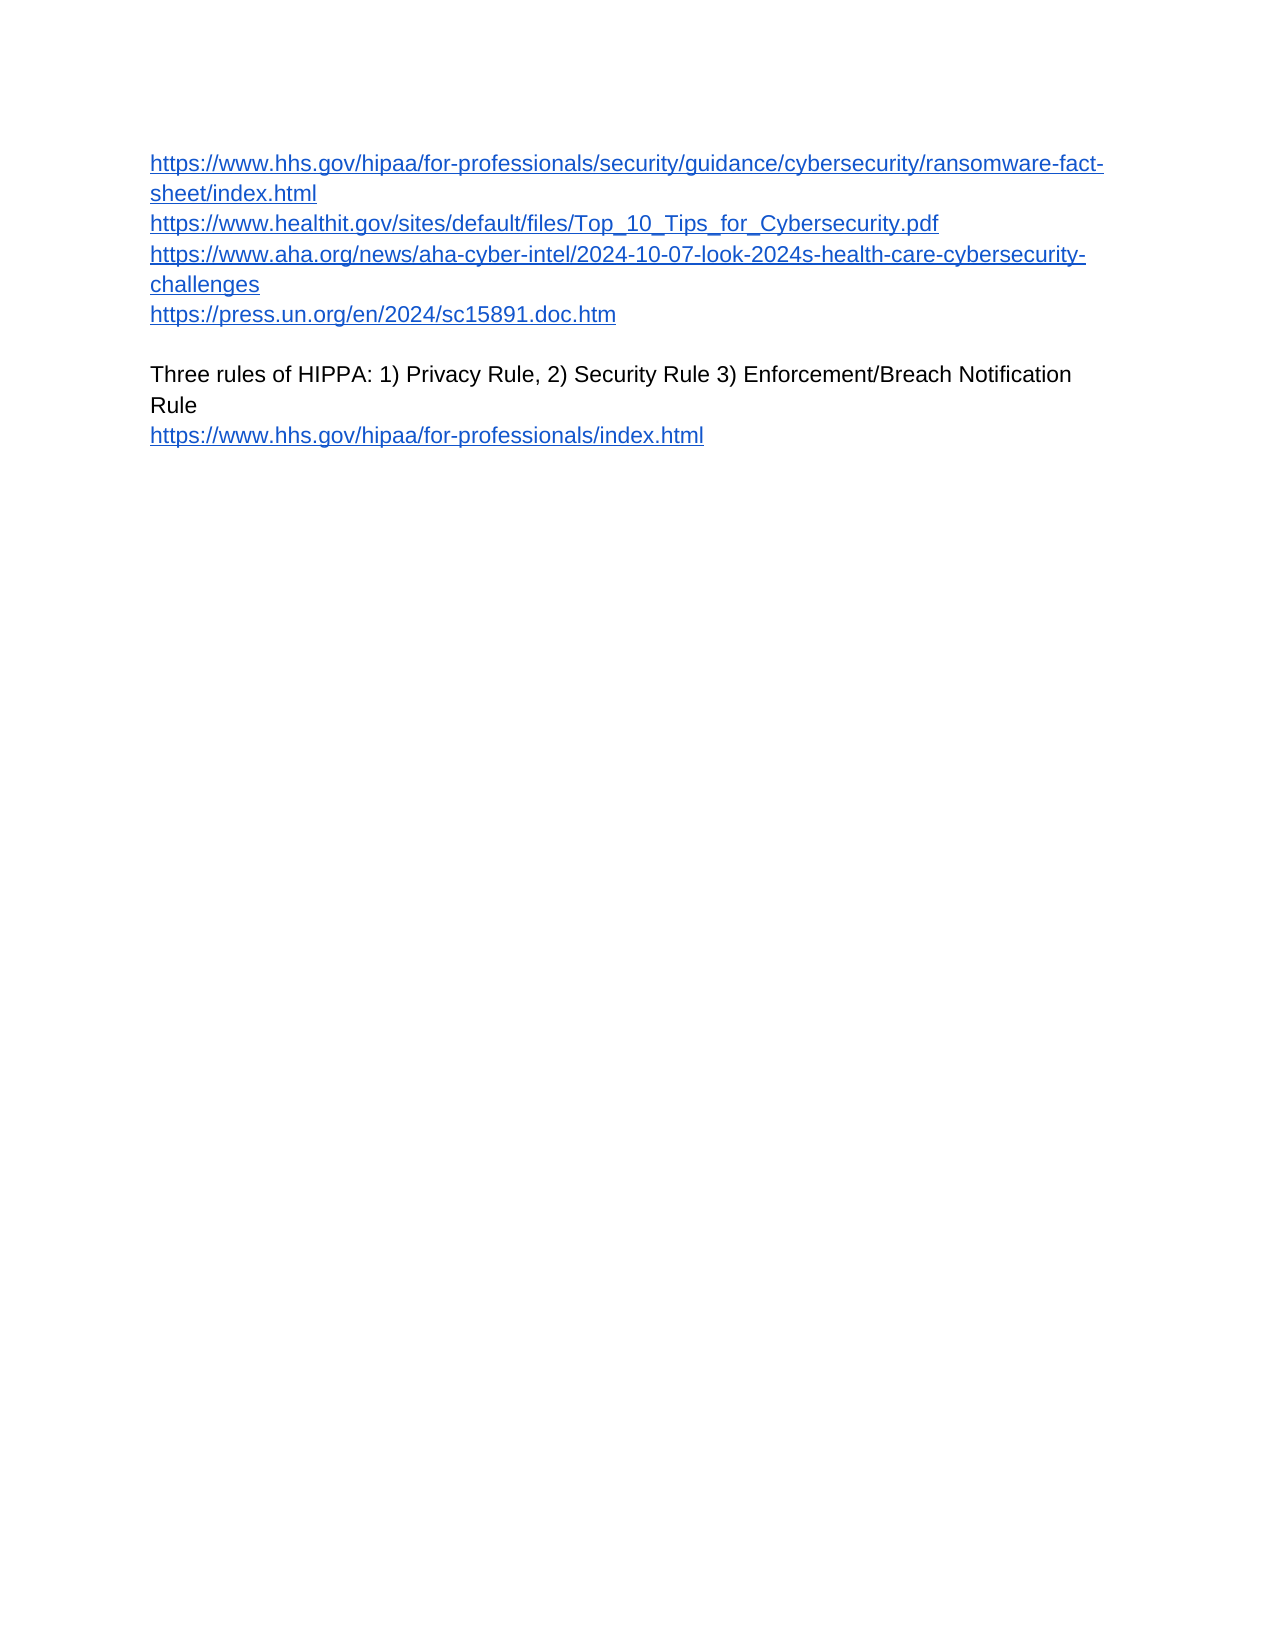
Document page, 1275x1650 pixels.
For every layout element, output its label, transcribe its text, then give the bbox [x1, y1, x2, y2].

text https://www.hhs.gov/hipaa/for-professionals/security/guidance/cybersecurity/ransomware-fact-sheet/index.html [150, 150, 1125, 207]
text https://www.aha.org/news/aha-cyber-intel/2024-10-07-look-2024s-health-care-cybersecurity-challenges [150, 241, 1125, 297]
text Three rules of HIPPA: 1) Privacy Rule, 2) Security Rule 3) Enforcement/Breach Notification Rule https://www.hhs.gov/hipaa/for-professionals/index.html [150, 361, 1125, 448]
text https://press.un.org/en/2024/sc15891.doc.htm [150, 301, 1125, 327]
text https://www.healthit.gov/sites/default/files/Top_10_Tips_for_Cybersecurity.pdf [150, 210, 1125, 237]
